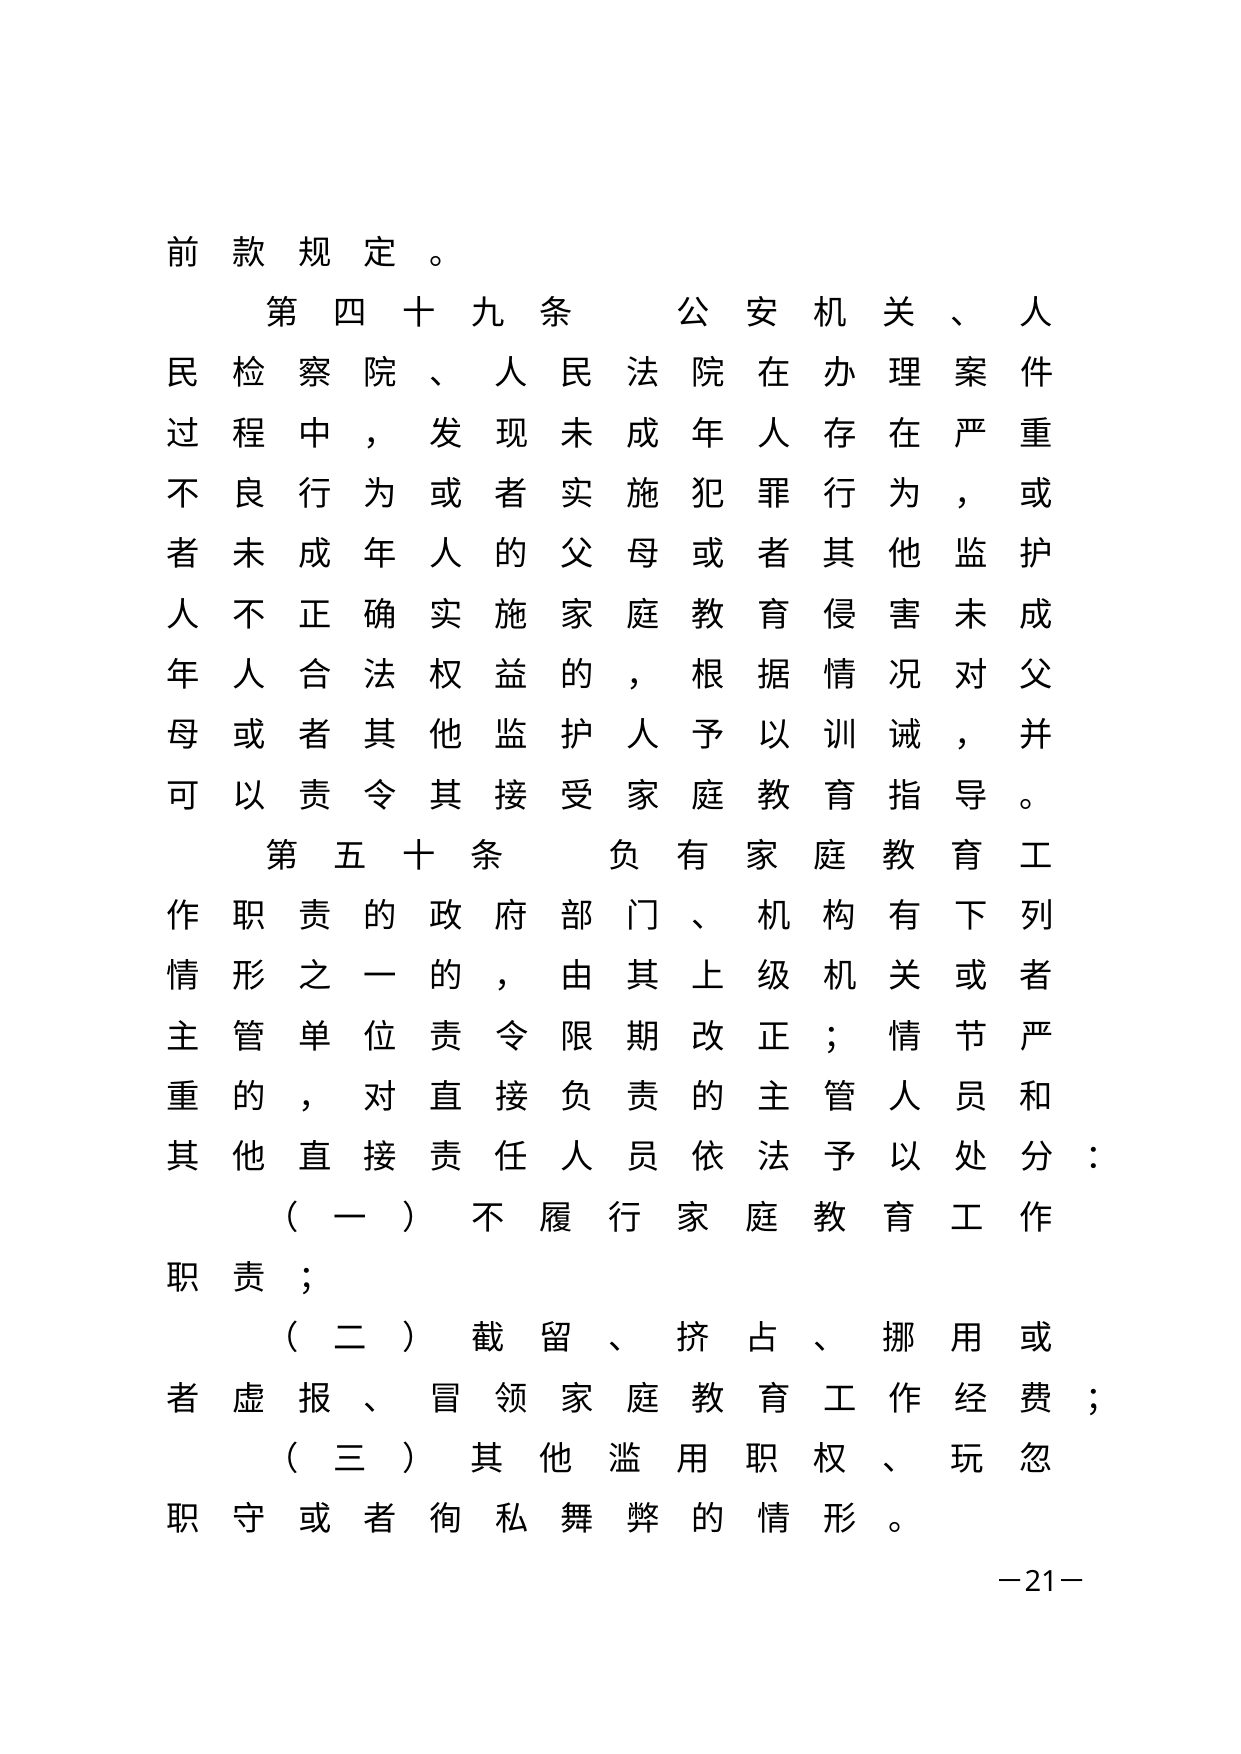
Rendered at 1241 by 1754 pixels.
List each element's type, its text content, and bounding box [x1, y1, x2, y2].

text （二）截留、挤占、挪用或者虚报、冒领家庭教育工作经费； [167, 1305, 1085, 1426]
text （一）不履行家庭教育工作职责； [167, 1184, 1085, 1305]
text 第四十九条 公安机关、人民检察院、人民法院在办理案件过程中，发现未成年人存在严重不良行为或者实施犯罪行为，或者未成年人的父母或者其他监护人不正确实施家庭教育侵害未成年人合法权益的，根据情况对父母或者其他监护人予以训诫，并可以责令其接受家庭教育指导。 [167, 280, 1085, 823]
text 第五十条 负有家庭教育工作职责的政府部门、机构有下列情形之一的，由其上级机关或者主管单位责令限期改正；情节严重的，对直接负责的主管人员和其他直接责任人员依法予以处分： [167, 823, 1085, 1184]
text （三）其他滥用职权、玩忽职守或者徇私舞弊的情形。 [167, 1426, 1085, 1546]
text 未成年人的父母或者其他监护人依法委托他人代为照护未成年人，有关单位发现被委托人不依法履行家庭教育责任的，适用前款规定。 [167, 219, 1085, 280]
